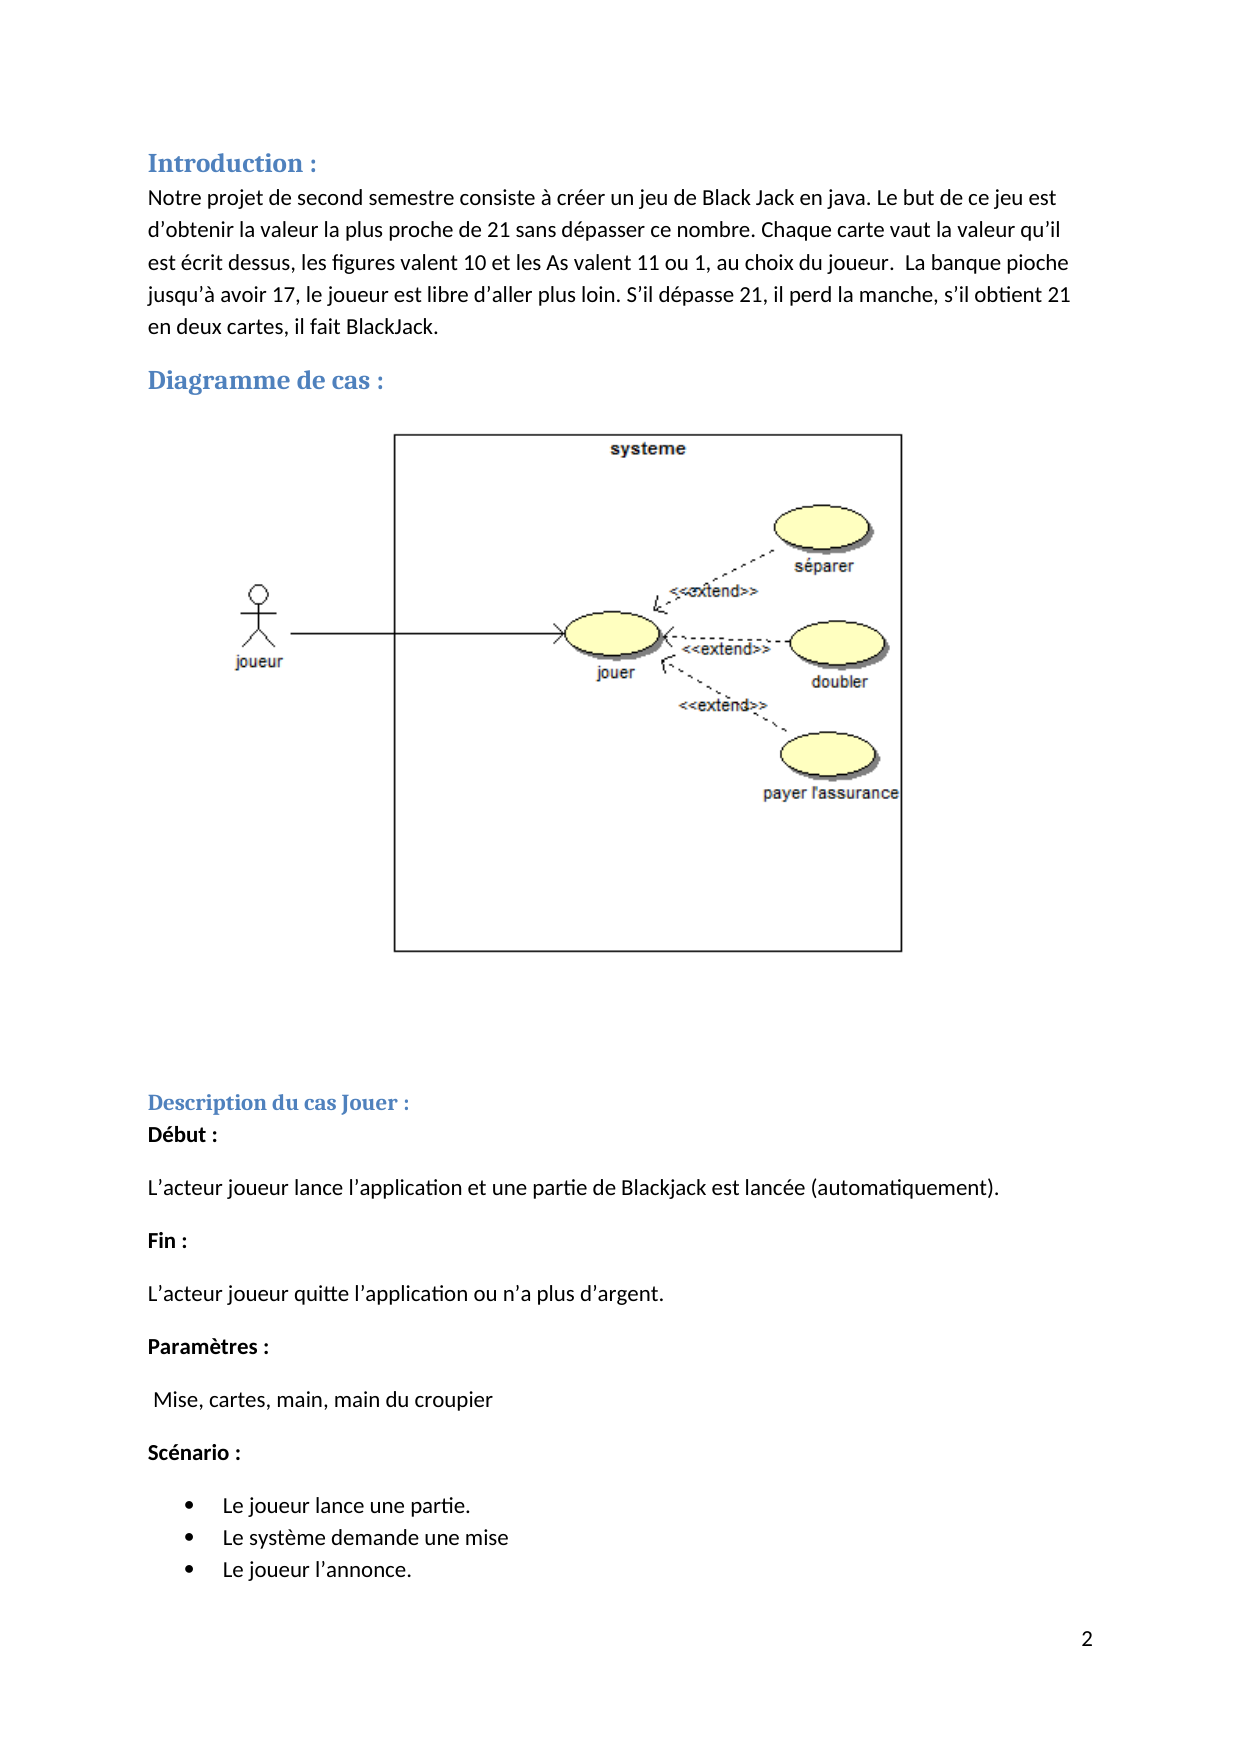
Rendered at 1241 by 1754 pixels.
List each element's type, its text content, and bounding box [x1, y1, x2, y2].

subtitle Diagramme de cas : [148, 365, 1093, 396]
picture [147, 400, 1037, 1065]
text L’acteur joueur quitte l’application ou n’a plus d’argent. [148, 1279, 1093, 1307]
text Fin : [148, 1226, 1093, 1254]
text Mise, cartes, main, main du croupier [148, 1385, 1093, 1413]
text Paramètres : [148, 1332, 1093, 1360]
text Scénario : [148, 1438, 1093, 1466]
list Le joueur lance une partie. [185, 1491, 1093, 1519]
text L’acteur joueur lance l’application et une partie de Blackjack est lancée (automatiquement). [148, 1173, 1093, 1201]
list Le joueur l’annonce. [185, 1556, 1093, 1584]
subtitle Description du cas Jouer : [148, 1090, 1093, 1116]
text Début : [148, 1120, 1093, 1148]
list Le système demande une mise [185, 1523, 1093, 1551]
text Notre projet de second semestre consiste à créer un jeu de Black Jack en java. Le but de ce jeu est d’obtenir la valeur la plus proche de 21 sans dépasser ce nombre. Chaque carte vaut la valeur qu’il est écrit dessus, les figures valent 10 et les As valent 11 ou 1, au choix du joueur. La banque pioche jusqu’à avoir 17, le joueur est libre d’aller plus loin. S’il dépasse 21, il perd la manche, s’il obtient 21 en deux cartes, il fait BlackJack. [148, 183, 1093, 340]
subtitle Introduction : [148, 148, 1093, 179]
